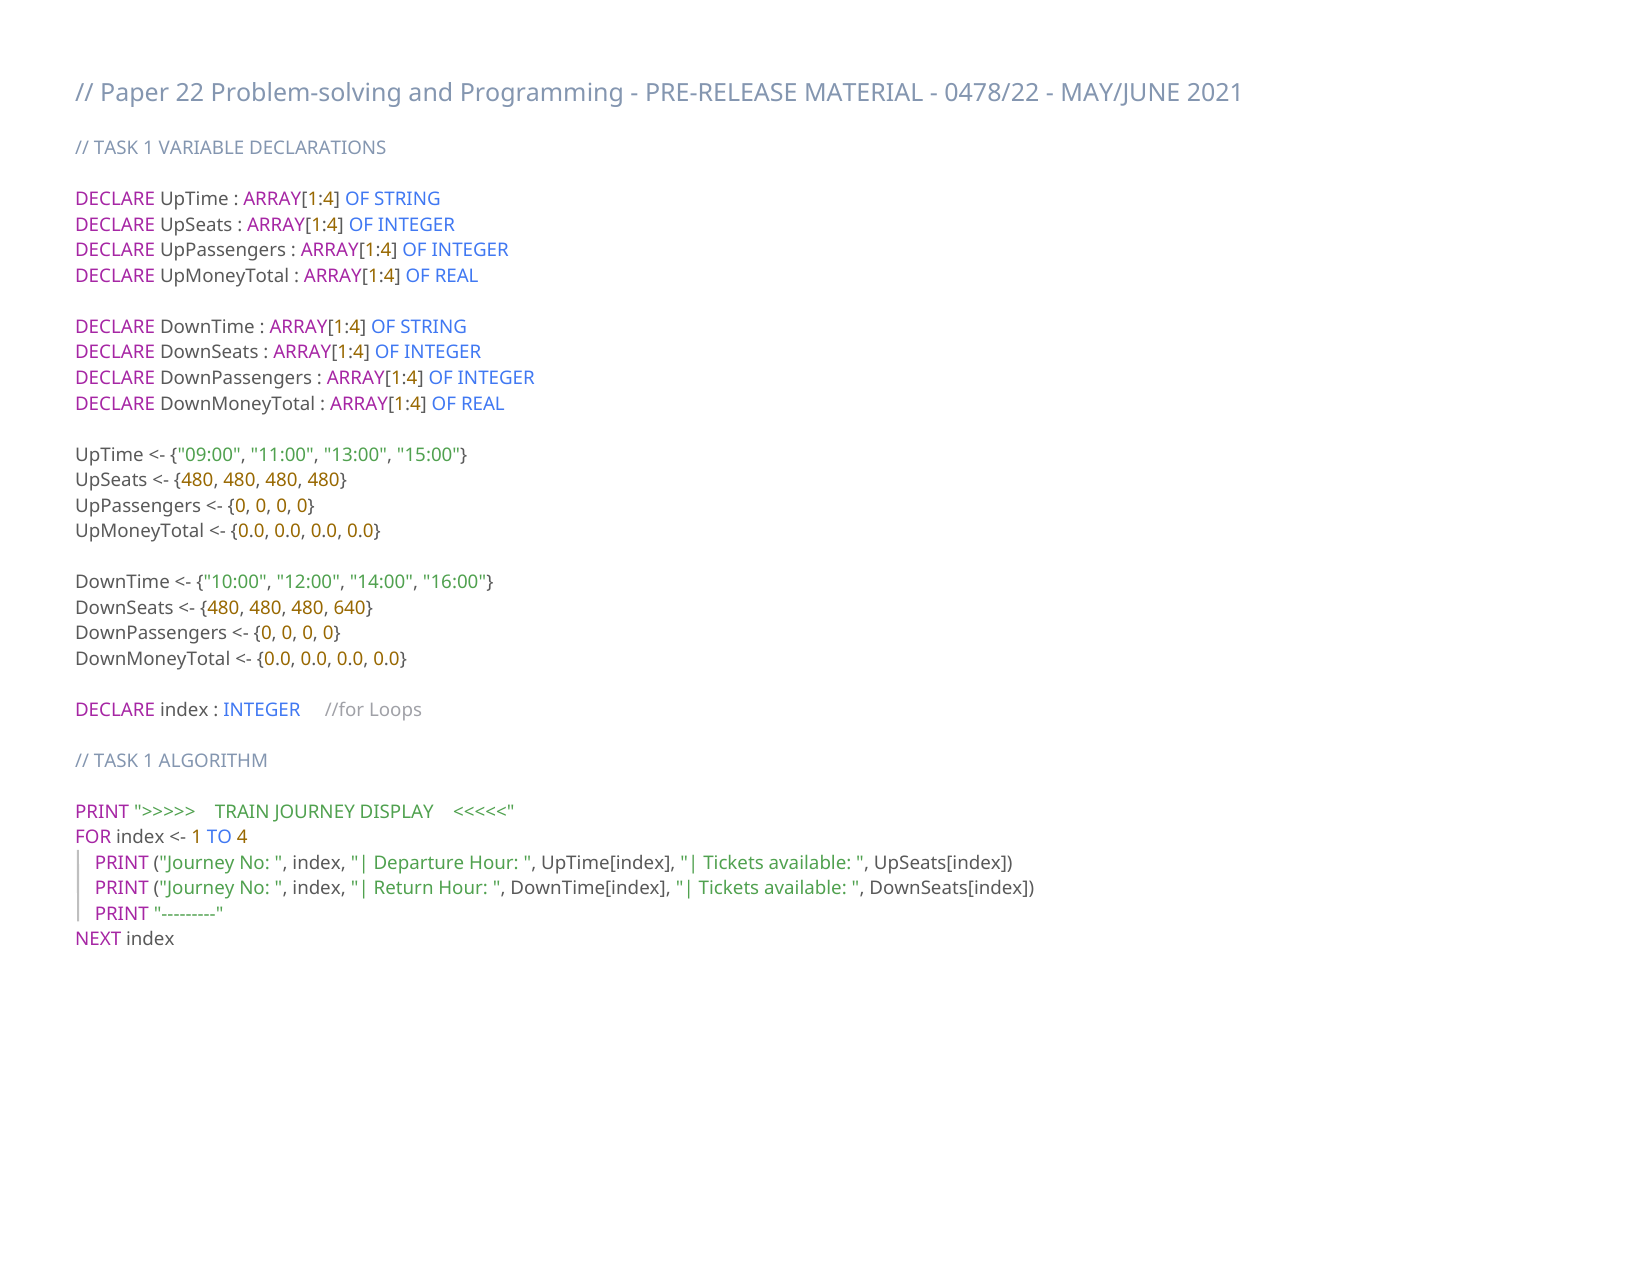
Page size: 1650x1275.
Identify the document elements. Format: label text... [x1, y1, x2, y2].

text DECLARE DownPassengers : ARRAY[1:4] OF INTEGER [75, 364, 1575, 390]
text DECLARE UpMoneyTotal : ARRAY[1:4] OF REAL [75, 262, 1575, 288]
text DECLARE index : INTEGER //for Loops [75, 696, 1575, 722]
text DownPassengers <- {0, 0, 0, 0} [75, 619, 1575, 645]
text FOR index <- 1 TO 4 [75, 824, 1575, 849]
text DECLARE UpSeats : ARRAY[1:4] OF INTEGER [75, 211, 1575, 237]
text PRINT "---------" [75, 900, 1575, 926]
text // Paper 22 Problem-solving and Programming - PRE-RELEASE MATERIAL - 0478/22 - MAY/JUNE 2021 [75, 75, 1575, 109]
text DECLARE DownMoneyTotal : ARRAY[1:4] OF REAL [75, 390, 1575, 415]
text NEXT index [75, 926, 1575, 951]
text // TASK 1 VARIABLE DECLARATIONS [75, 134, 1575, 160]
text PRINT ("Journey No: ", index, "| Departure Hour: ", UpTime[index], "| Tickets available: ", UpSeats[index]) [79, 849, 1575, 875]
text UpMoneyTotal <- {0.0, 0.0, 0.0, 0.0} [75, 517, 1575, 543]
text DECLARE DownSeats : ARRAY[1:4] OF INTEGER [75, 339, 1575, 364]
text UpTime <- {"09:00", "11:00", "13:00", "15:00"} [75, 441, 1575, 466]
text PRINT ">>>>> TRAIN JOURNEY DISPLAY <<<<<" [75, 798, 1575, 824]
text DownSeats <- {480, 480, 480, 640} [75, 594, 1575, 619]
text DownTime <- {"10:00", "12:00", "14:00", "16:00"} [75, 568, 1575, 594]
text PRINT ("Journey No: ", index, "| Return Hour: ", DownTime[index], "| Tickets available: ", DownSeats[index]) [80, 875, 1575, 900]
text // TASK 1 ALGORITHM [75, 747, 1575, 773]
text UpPassengers <- {0, 0, 0, 0} [75, 492, 1575, 517]
text DECLARE UpPassengers : ARRAY[1:4] OF INTEGER [75, 237, 1575, 262]
text UpSeats <- {480, 480, 480, 480} [75, 466, 1575, 492]
text DECLARE UpTime : ARRAY[1:4] OF STRING [75, 186, 1575, 211]
text DownMoneyTotal <- {0.0, 0.0, 0.0, 0.0} [75, 645, 1575, 671]
text DECLARE DownTime : ARRAY[1:4] OF STRING [75, 313, 1575, 339]
